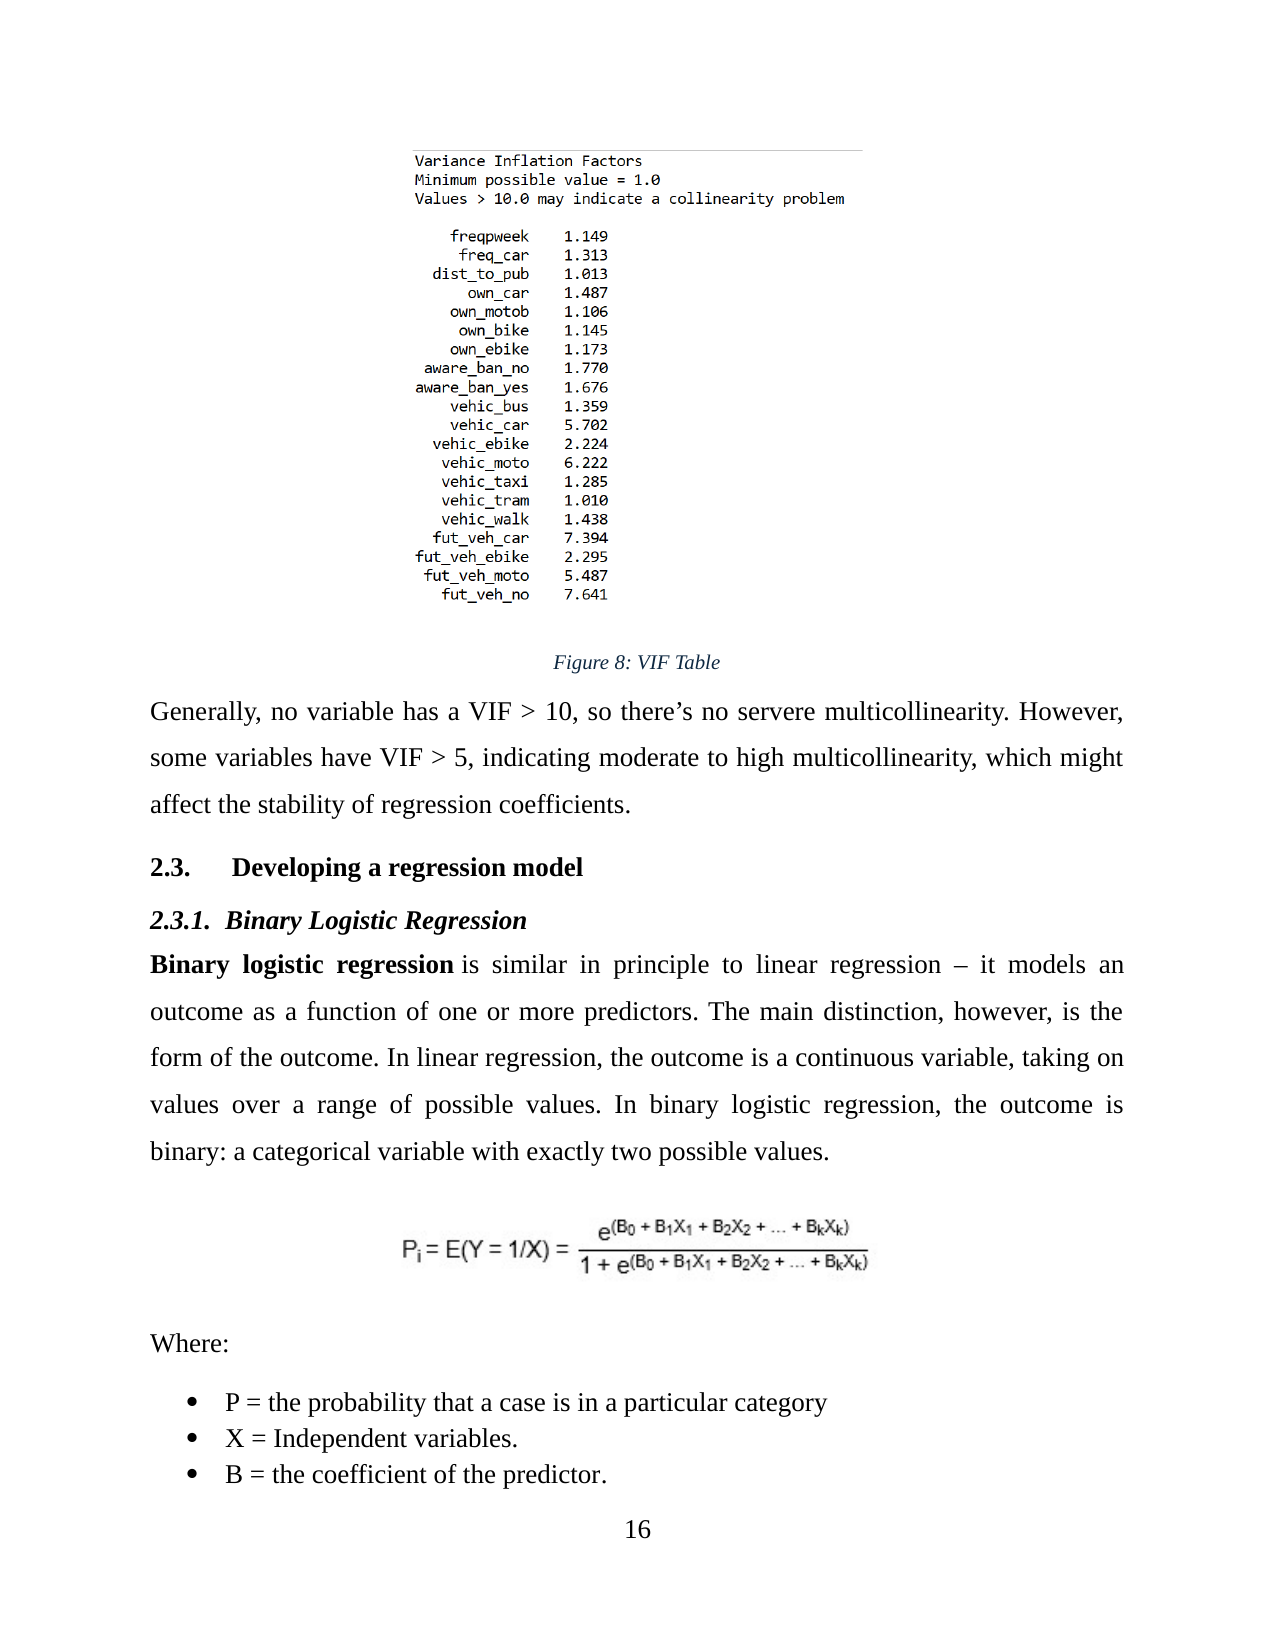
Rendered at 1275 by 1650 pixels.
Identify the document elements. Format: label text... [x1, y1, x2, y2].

list B = the coefficient of the predictor. [187, 1458, 1125, 1489]
text Figure 8: VIF Table [150, 650, 1125, 674]
text Binary logistic regression is similar in principle to linear regression – it models an outcome as a function of one or more predictors. The main distinction, however, is the form of the outcome. In linear regression, the outcome is a continuous variable, taking on values over a range of possible values. In binary logistic regression, the outcome is binary: a categorical variable with exactly two possible values. [150, 948, 1125, 1166]
picture [377, 1193, 898, 1299]
list P = the probability that a case is in a particular category [187, 1386, 1125, 1417]
text Generally, no variable has a VIF > 10, so there’s no servere multicollinearity. However, some variables have VIF > 5, indicating moderate to high multicollinearity, which might affect the stability of regression coefficients. [150, 695, 1125, 819]
picture [412, 150, 863, 610]
text Where: [150, 1327, 1125, 1358]
subtitle 2.3.1. Binary Logistic Regression [150, 904, 1125, 935]
list X = Independent variables. [187, 1422, 1125, 1453]
subtitle 2.3. Developing a regression model [150, 851, 1125, 883]
